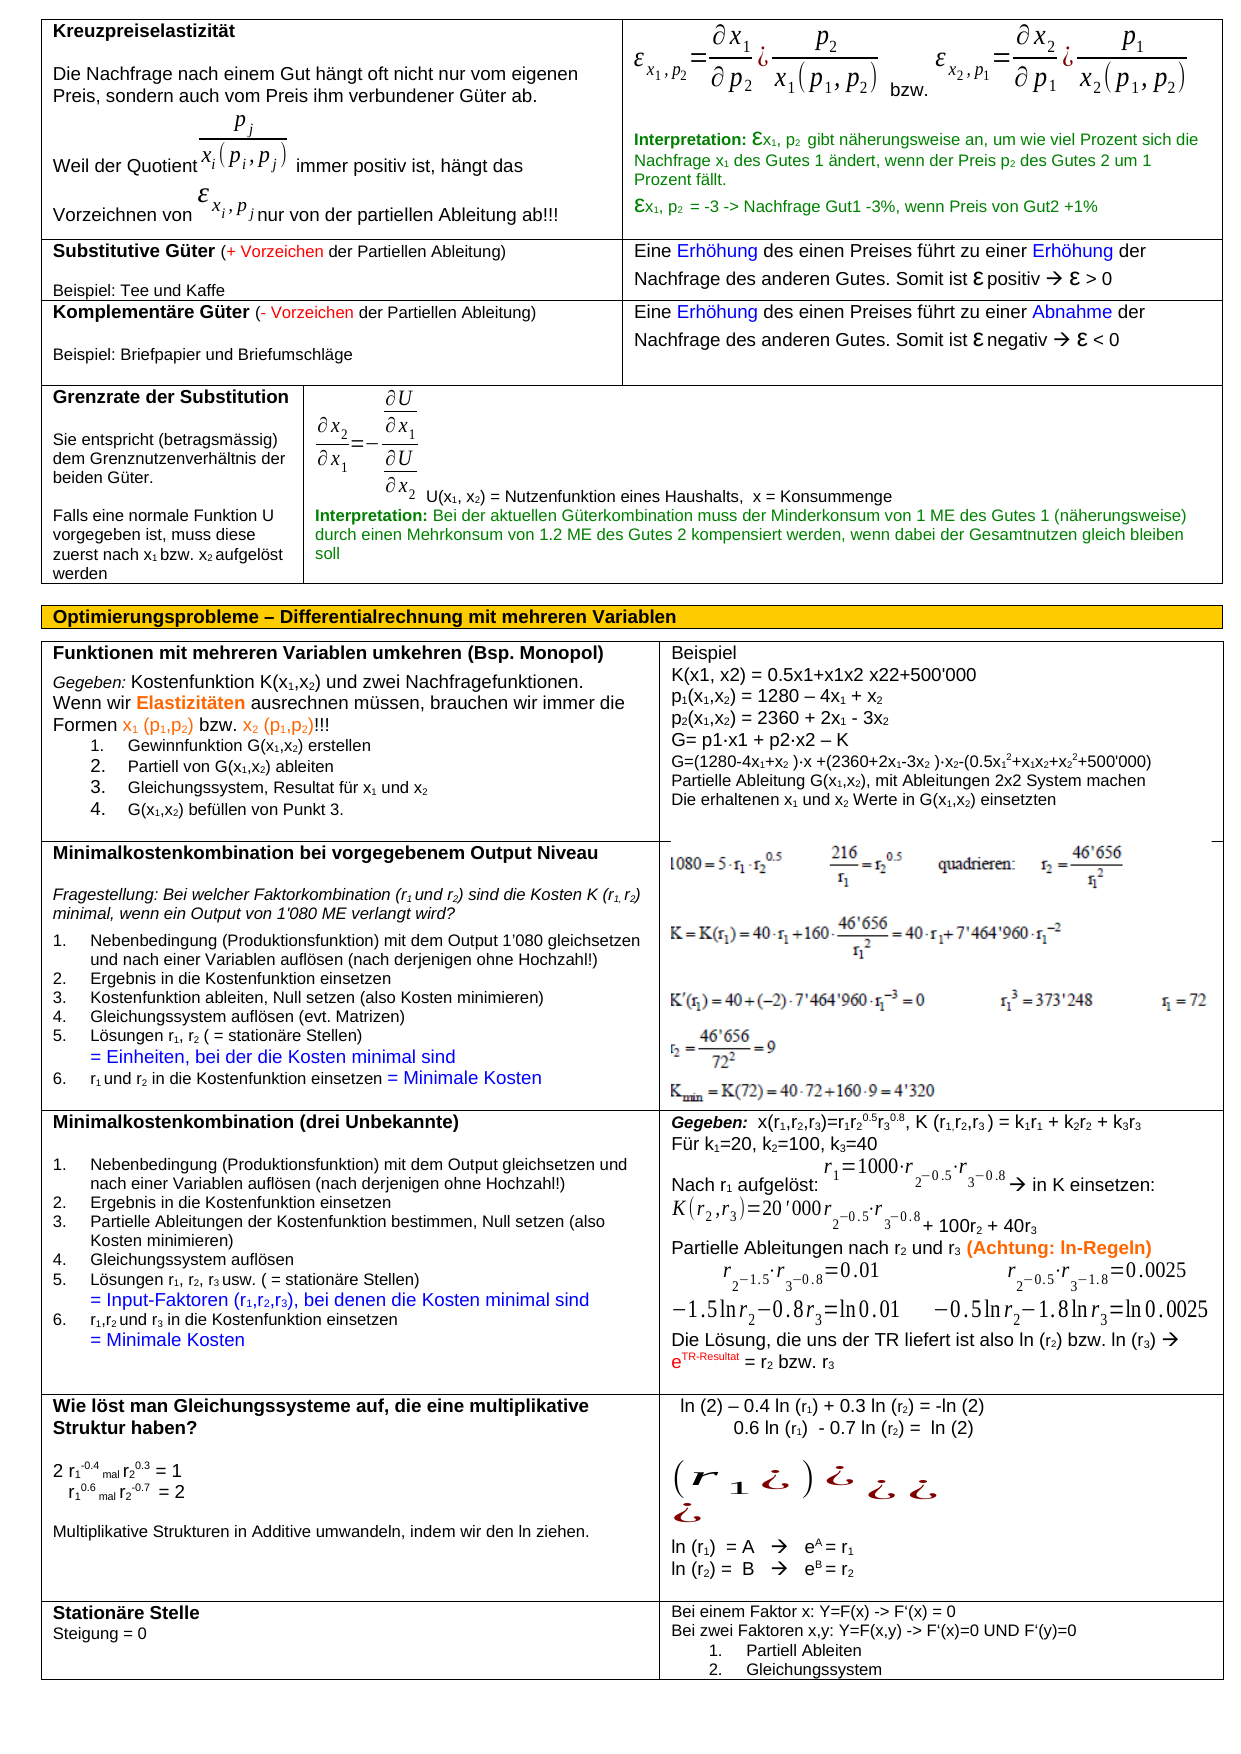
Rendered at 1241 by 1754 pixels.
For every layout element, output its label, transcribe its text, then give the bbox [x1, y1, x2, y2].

table_cell [660, 842, 1223, 1110]
table_cell Gegeben: x(r1,r2,r3)=r1r20.5r30.8, K (r1,r2,r3 ) = k1r1 + k2r2 + k3r3 Für k1=20, k2=100, k3=40 Nach r1 aufgelöst: in K einsetzen: + 100r2 + 40r3 Partielle Ableitungen nach r2 und r3 (Achtung: ln-Regeln) Die Lösung, die uns der TR liefert ist also ln (r2) bzw. ln (r3) eTR-Resultat = r2 bzw. r3 [660, 1111, 1223, 1394]
table_cell Stationäre Stelle Steigung = 0 [42, 1602, 659, 1679]
table_cell Bei einem Faktor x: Y=F(x) -> F‘(x) = 0 Bei zwei Faktoren x,y: Y=F(x,y) -> F‘(x)=0 UND F‘(y)=0 Partiell Ableiten Gleichungssystem [660, 1602, 1223, 1679]
table_cell U(x1, x2) = Nutzenfunktion eines Haushalts, x = Konsummenge Interpretation: Bei der aktuellen Güterkombination muss der Minderkonsum von 1 ME des Gutes 1 (näherungsweise) durch einen Mehrkonsum von 1.2 ME des Gutes 2 kompensiert werden, wenn dabei der Gesamtnutzen gleich bleiben soll [304, 386, 1222, 583]
picture [671, 841, 1212, 1109]
table_header Optimierungsprobleme – Differentialrechnung mit mehreren Variablen [42, 606, 1222, 628]
table_cell Minimalkostenkombination bei vorgegebenem Output Niveau Fragestellung: Bei welcher Faktorkombination (r1 und r2) sind die Kosten K (r1, r2) minimal, wenn ein Output von 1'080 ME verlangt wird? Nebenbedingung (Produktionsfunktion) mit dem Output 1’080 gleichsetzen und nach einer Variablen auflösen (nach derjenigen ohne Hochzahl!) Ergebnis in die Kostenfunktion einsetzen Kostenfunktion ableiten, Null setzen (also Kosten minimieren) Gleichungssystem auflösen (evt. Matrizen) Lösungen r1, r2 ( = stationäre Stellen) = Einheiten, bei der die Kosten minimal sind r1 und r2 in die Kostenfunktion einsetzen = Minimale Kosten [42, 842, 659, 1110]
table_cell Eine Erhöhung des einen Preises führt zu einer Abnahme der Nachfrage des anderen Gutes. Somit ist ε negativ ε < 0 [623, 301, 1222, 385]
table_cell Komplementäre Güter (- Vorzeichen der Partiellen Ableitung) Beispiel: Briefpapier und Briefumschläge [42, 301, 622, 385]
table_cell bzw. Interpretation: εx1, p2 gibt näherungsweise an, um wie viel Prozent sich die Nachfrage x1 des Gutes 1 ändert, wenn der Preis p2 des Gutes 2 um 1 Prozent fällt. εx1, p2 = -3 -> Nachfrage Gut1 -3%, wenn Preis von Gut2 +1% [623, 20, 1222, 239]
table_cell Grenzrate der Substitution Sie entspricht (betragsmässig) dem Grenznutzenverhältnis der beiden Güter. Falls eine normale Funktion U vorgegeben ist, muss diese zuerst nach x1 bzw. x2 aufgelöst werden [42, 386, 303, 583]
table_header Beispiel K(x1, x2) = 0.5x1+x1x2 x22+500'000 p1(x1,x2) = 1280 – 4x1 + x2 p2(x1,x2) = 2360 + 2x1 - 3x2 G= p1⋅x1 + p2⋅x2 – K G=(1280-4x1+x2 )⋅x +(2360+2x1-3x2 )⋅x2-(0.5x12+x1x2+x22+500'000) Partielle Ableitung G(x1,x2), mit Ableitungen 2x2 System machen Die erhaltenen x1 und x2 Werte in G(x1,x2) einsetzten [660, 642, 1223, 841]
table_header Funktionen mit mehreren Variablen umkehren (Bsp. Monopol) Gegeben: Kostenfunktion K(x1,x2) und zwei Nachfragefunktionen. Wenn wir Elastizitäten ausrechnen müssen, brauchen wir immer die Formen x1 (p1,p2) bzw. x2 (p1,p2)!!! Gewinnfunktion G(x1,x2) erstellen Partiell von G(x1,x2) ableiten Gleichungssystem, Resultat für x1 und x2 G(x1,x2) befüllen von Punkt 3. [42, 642, 659, 841]
table_cell Minimalkostenkombination (drei Unbekannte) Nebenbedingung (Produktionsfunktion) mit dem Output gleichsetzen und nach einer Variablen auflösen (nach derjenigen ohne Hochzahl!) Ergebnis in die Kostenfunktion einsetzen Partielle Ableitungen der Kostenfunktion bestimmen, Null setzen (also Kosten minimieren) Gleichungssystem auflösen Lösungen r1, r2, r3 usw. ( = stationäre Stellen) = Input-Faktoren (r1,r2,r3), bei denen die Kosten minimal sind r1,r2 und r3 in die Kostenfunktion einsetzen = Minimale Kosten [42, 1111, 659, 1394]
table_cell ln (2) – 0.4 ln (r1) + 0.3 ln (r2) = -ln (2) 0.6 ln (r1) - 0.7 ln (r2) = ln (2) ln (r1) = A eA = r1 ln (r2) = B eB = r2 [660, 1395, 1223, 1601]
table_cell Wie löst man Gleichungssysteme auf, die eine multiplikative Struktur haben? 2 r1-0.4 mal r20.3 = 1 r10.6 mal r2-0.7 = 2 Multiplikative Strukturen in Additive umwandeln, indem wir den ln ziehen. [42, 1395, 659, 1601]
table_cell Substitutive Güter (+ Vorzeichen der Partiellen Ableitung) Beispiel: Tee und Kaffe [42, 240, 622, 300]
table_cell Eine Erhöhung des einen Preises führt zu einer Erhöhung der Nachfrage des anderen Gutes. Somit ist ε positiv ε > 0 [623, 240, 1222, 300]
table_cell Kreuzpreiselastizität Die Nachfrage nach einem Gut hängt oft nicht nur vom eigenen Preis, sondern auch vom Preis ihm verbundener Güter ab. Weil der Quotient immer positiv ist, hängt das Vorzeichnen von nur von der partiellen Ableitung ab!!! [42, 20, 622, 239]
